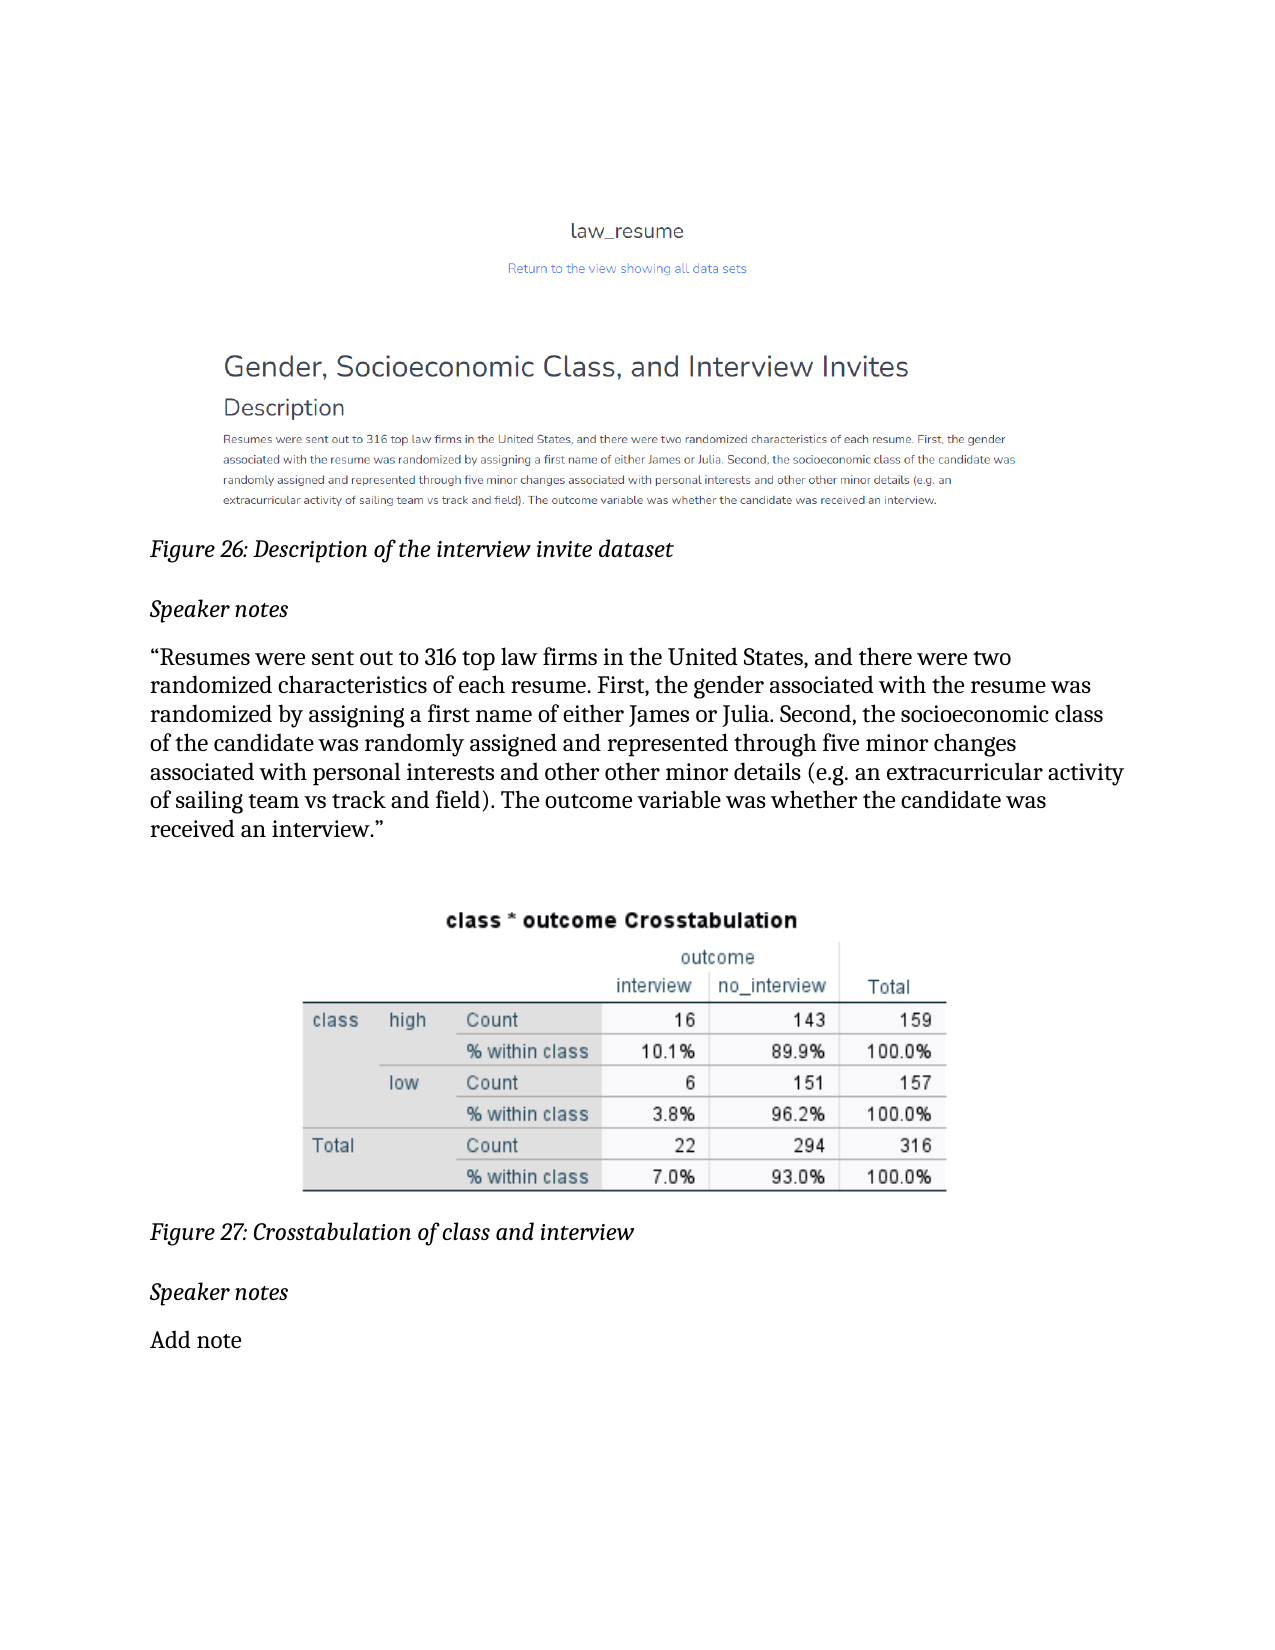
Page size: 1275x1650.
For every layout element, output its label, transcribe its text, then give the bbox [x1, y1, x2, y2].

picture [300, 900, 953, 1198]
picture [188, 185, 1064, 515]
text Speaker notes [150, 595, 1125, 624]
table_header Figure 26: Description of the interview invite dataset [139, 186, 1114, 576]
text “Resumes were sent out to 316 top law firms in the United States, and there were two randomized characteristics of each resume. First, the gender associated with the resume was randomized by assigning a first name of either James or Julia. Second, the socioeconomic class of the candidate was randomly assigned and represented through five minor changes associated with personal interests and other other minor details (e.g. an extracurricular activity of sailing team vs track and field). The outcome variable was whether the candidate was received an interview.” [150, 643, 1125, 844]
text Add note [150, 1326, 1125, 1354]
text Speaker notes [150, 1278, 1125, 1307]
table_header Figure 27: Crosstabulation of class and interview [139, 900, 1114, 1259]
